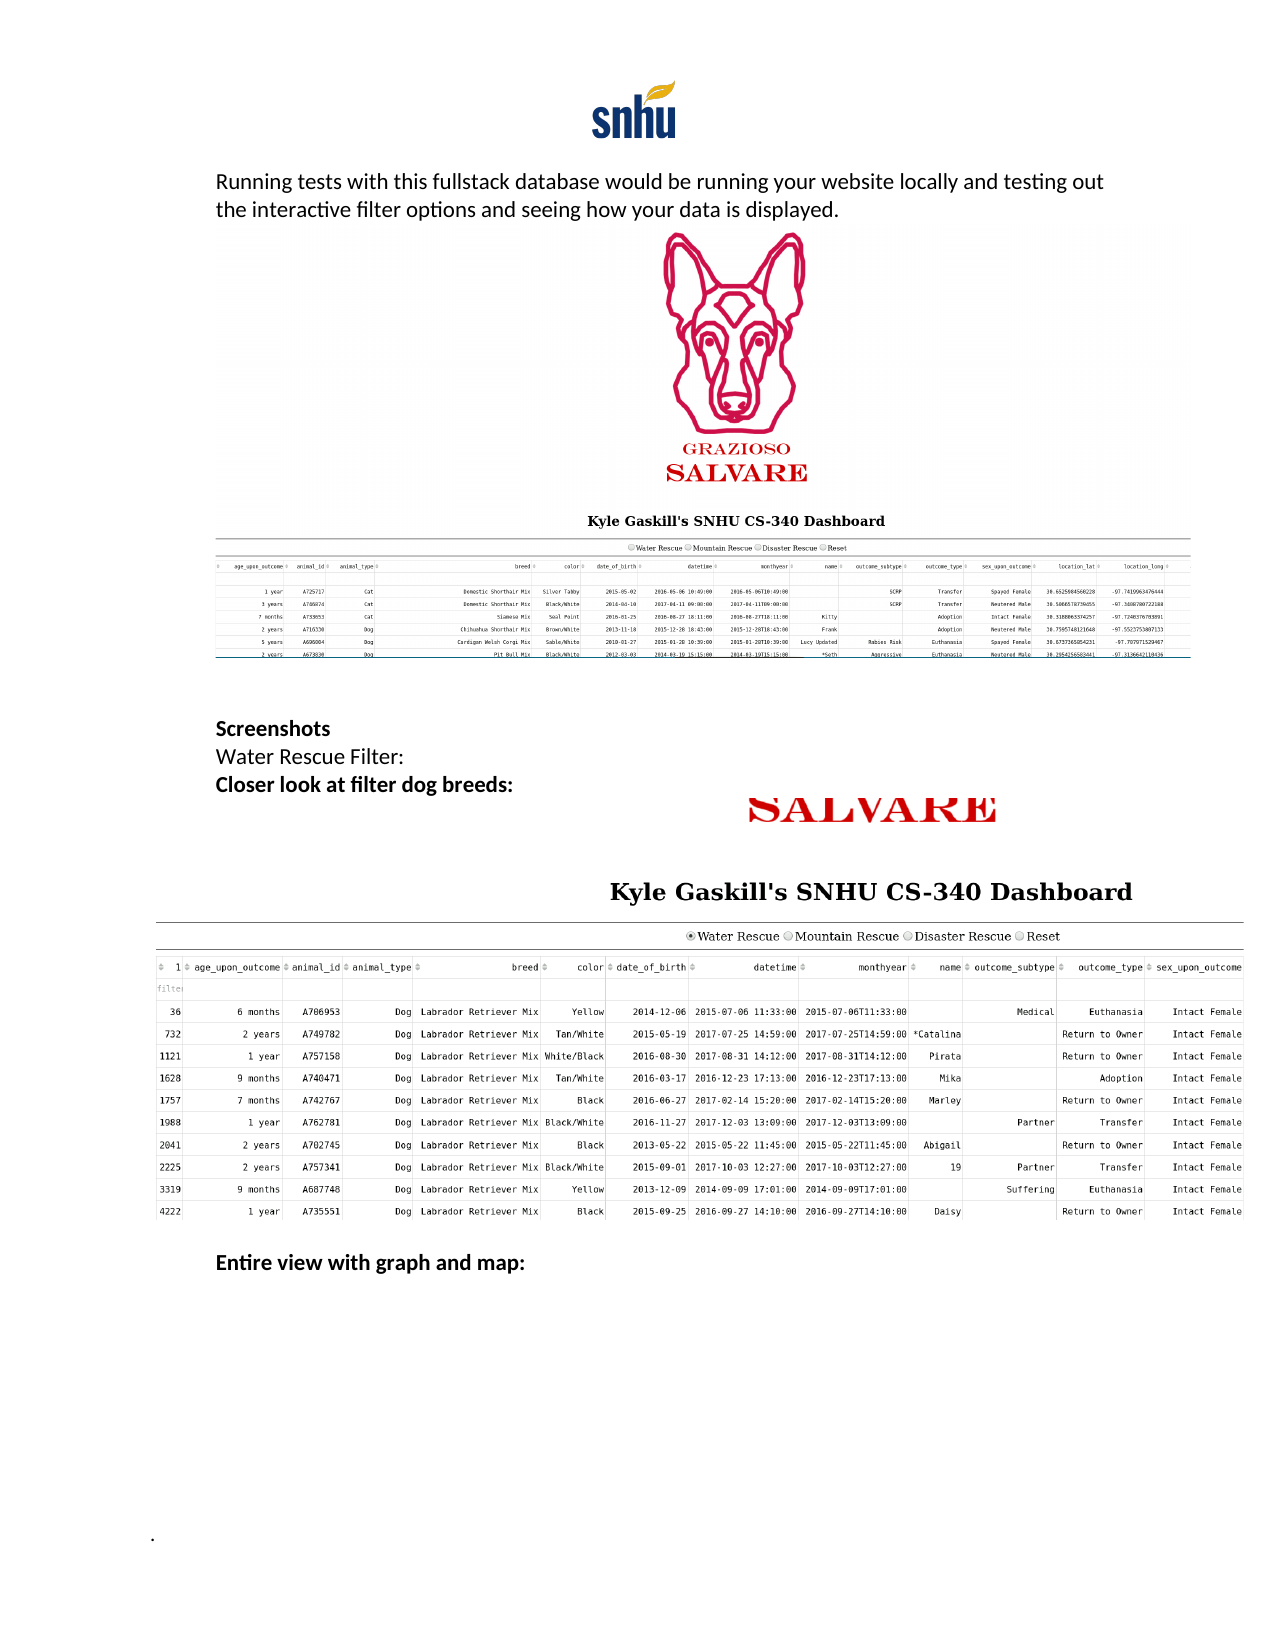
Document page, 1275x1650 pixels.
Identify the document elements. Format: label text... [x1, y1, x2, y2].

picture [573, 75, 702, 147]
text Entire view with graph and map: [150, 1248, 1125, 1276]
text Running tests with this fullstack database would be running your website locally and testing out the interactive filter options and seeing how your data is displayed. [216, 167, 1125, 223]
text Closer look at filter dog breeds: [150, 770, 1125, 798]
text Water Rescue Filter: [150, 742, 1125, 770]
picture [215, 223, 1191, 658]
picture [150, 798, 1244, 1220]
subtitle Screenshots [150, 714, 1125, 742]
